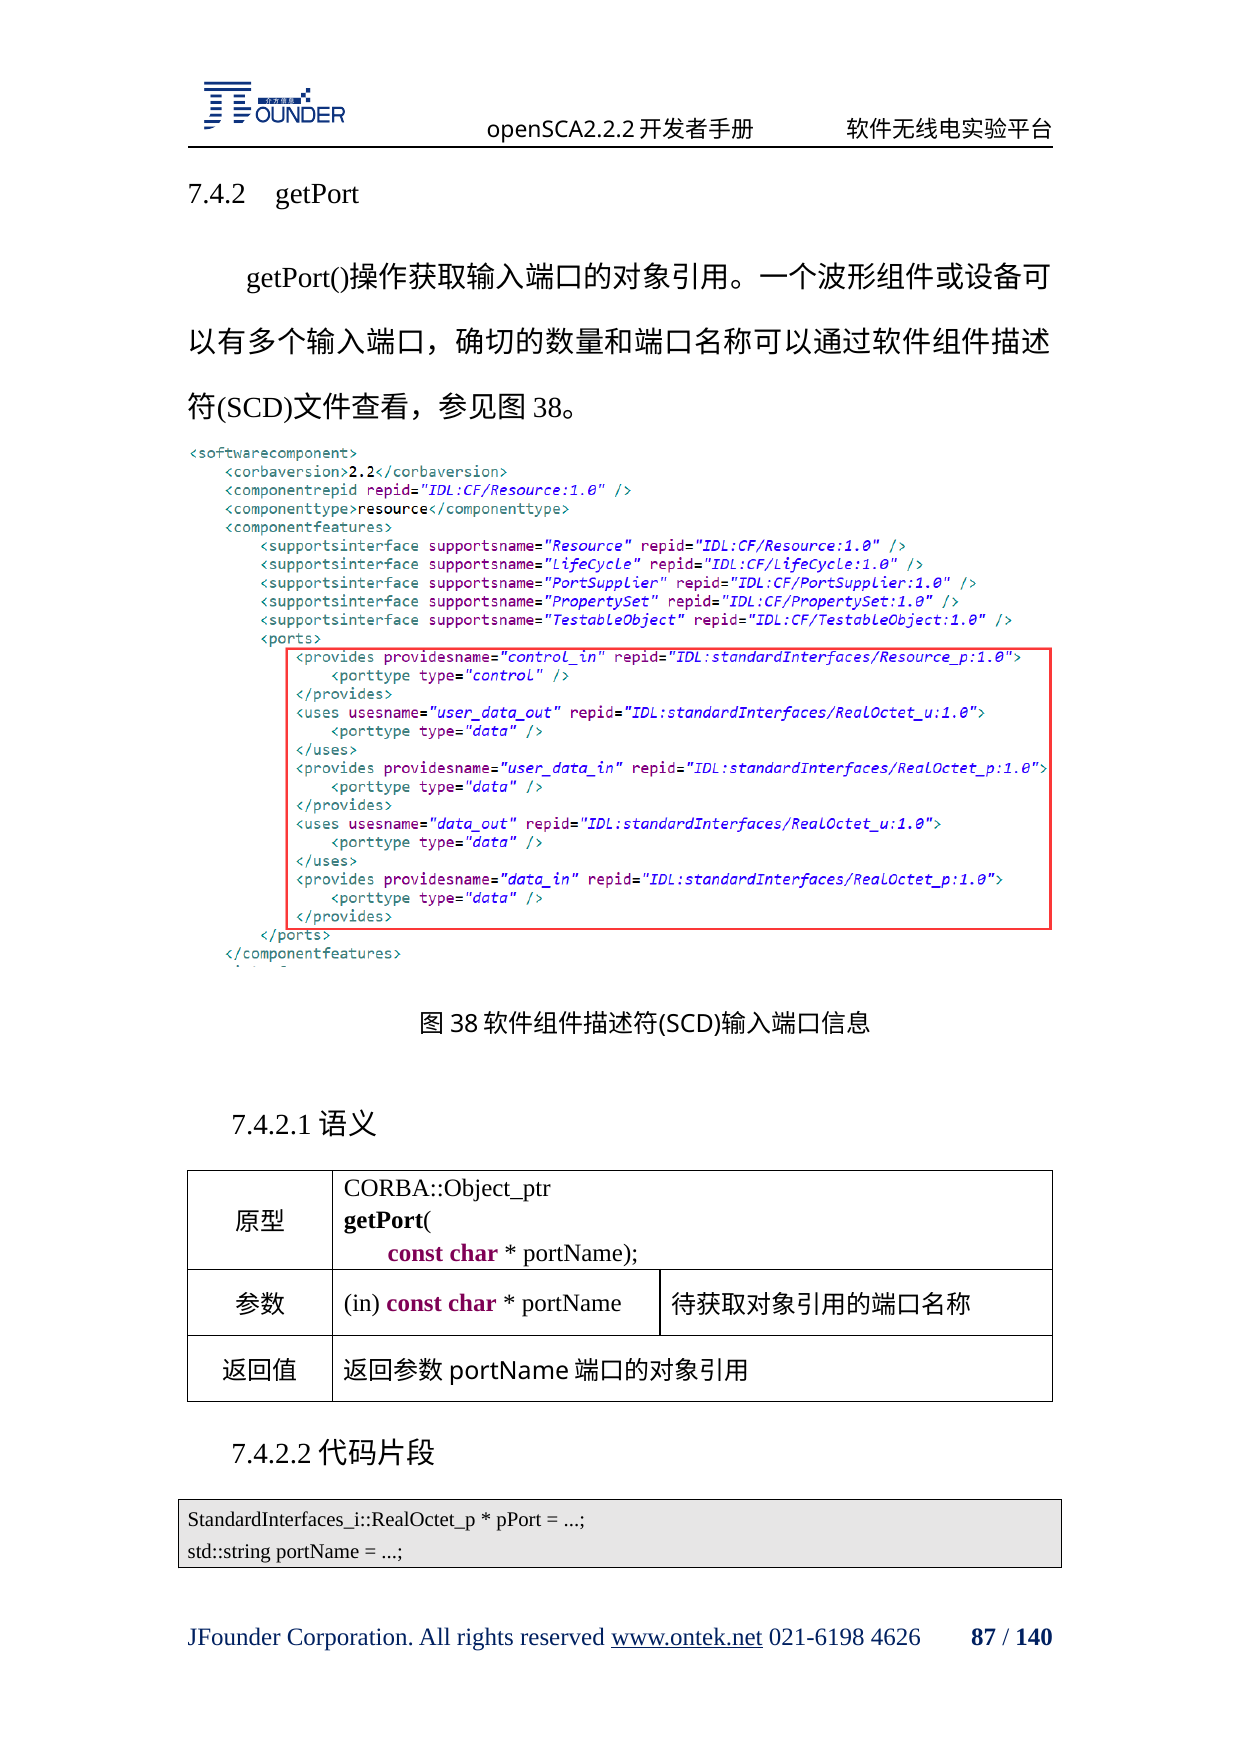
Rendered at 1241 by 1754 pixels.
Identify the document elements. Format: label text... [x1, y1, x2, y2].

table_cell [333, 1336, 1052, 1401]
text 代码片段 [187, 1418, 1053, 1483]
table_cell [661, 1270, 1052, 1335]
text getPort()操作获取输入端口的对象引用。一个波形组件或设备可以有多个输入端口，确切的数量和端口名称可以通过软件组件描述符(SCD)文件查看，参见图 38。 [187, 242, 1053, 437]
text std::string portName = ...; [179, 1532, 1061, 1567]
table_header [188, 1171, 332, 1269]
text 图 38软件组件描述符(SCD)输入端口信息 [187, 989, 1053, 1054]
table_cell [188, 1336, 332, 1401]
text 语义 [187, 1089, 1053, 1154]
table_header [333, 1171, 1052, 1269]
picture [187, 73, 361, 138]
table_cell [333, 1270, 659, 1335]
picture [187, 437, 1053, 967]
text StandardInterfaces_i::RealOctet_p * pPort = ...; [179, 1500, 1061, 1532]
text getPort [187, 161, 1053, 226]
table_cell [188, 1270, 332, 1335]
